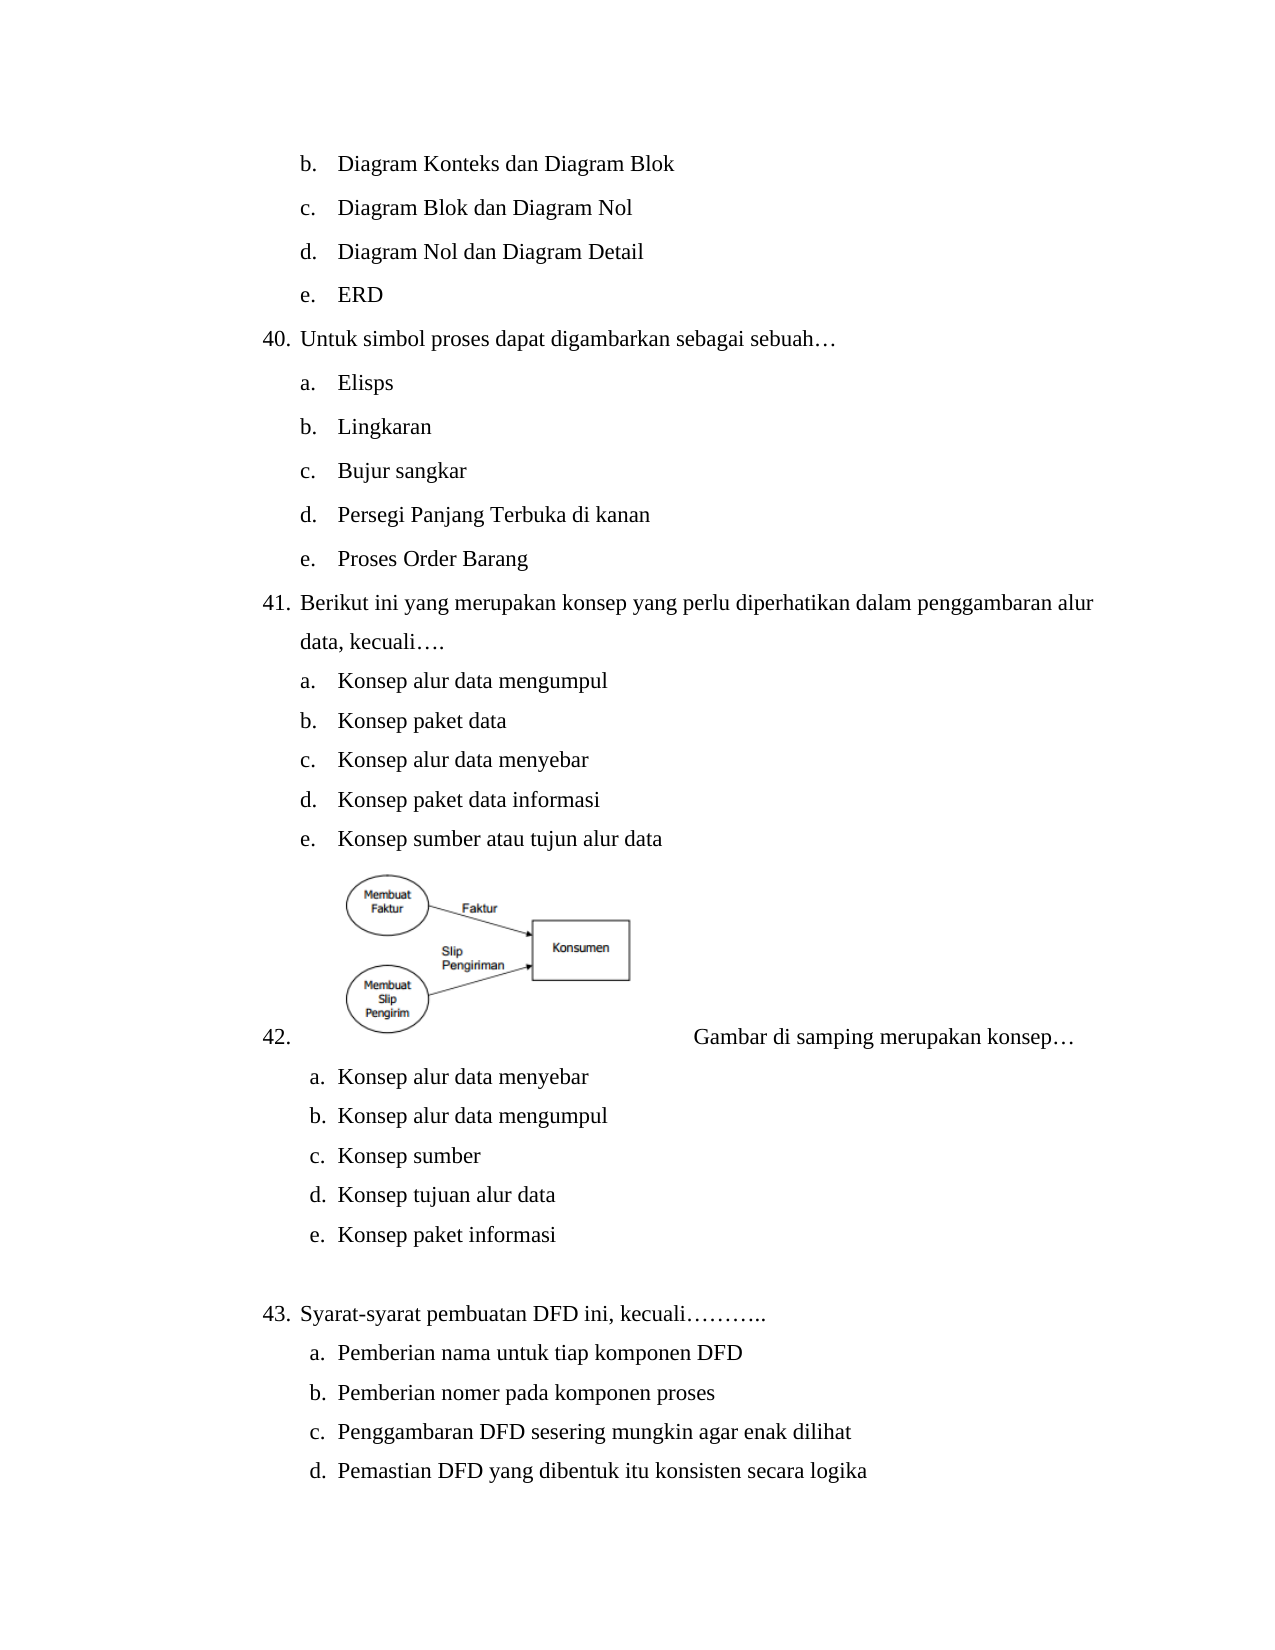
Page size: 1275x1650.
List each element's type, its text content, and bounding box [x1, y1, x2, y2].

list Proses Order Barang [300, 545, 1125, 571]
list Persegi Panjang Terbuka di kanan [300, 501, 1125, 527]
list Untuk simbol proses dapat digambarkan sebagai sebuah… [262, 325, 1125, 352]
list Pemastian DFD yang dibentuk itu konsisten secara logika [309, 1457, 1125, 1484]
list Konsep alur data menyebar [300, 746, 1125, 773]
list ERD [300, 282, 1125, 308]
list Konsep paket data informasi [300, 786, 1125, 812]
list Berikut ini yang merupakan konsep yang perlu diperhatikan dalam penggambaran alur data, kecuali…. [262, 588, 1125, 654]
list Konsep tujuan alur data [309, 1181, 1125, 1207]
list Elisps [300, 369, 1125, 396]
list Konsep paket informasi [309, 1221, 1125, 1247]
list Penggambaran DFD sesering mungkin agar enak dilihat [309, 1418, 1125, 1444]
list Lingkaran [300, 413, 1125, 439]
list Syarat-syarat pembuatan DFD ini, kecuali……….. [262, 1299, 1125, 1326]
list Diagram Blok dan Diagram Nol [300, 194, 1125, 220]
list Diagram Nol dan Diagram Detail [300, 238, 1125, 264]
picture [300, 865, 694, 1045]
list Konsep alur data mengumpul [309, 1102, 1125, 1128]
list Konsep alur data mengumpul [300, 667, 1125, 694]
list Konsep sumber [309, 1142, 1125, 1168]
list Konsep sumber atau tujun alur data [300, 825, 1125, 852]
list Konsep paket data [300, 707, 1125, 733]
list Pemberian nama untuk tiap komponen DFD [309, 1339, 1125, 1365]
list Bujur sangkar [300, 457, 1125, 483]
list Konsep alur data menyebar [309, 1063, 1125, 1089]
list Diagram Konteks dan Diagram Blok [300, 150, 1125, 176]
list Pemberian nomer pada komponen proses [309, 1378, 1125, 1405]
